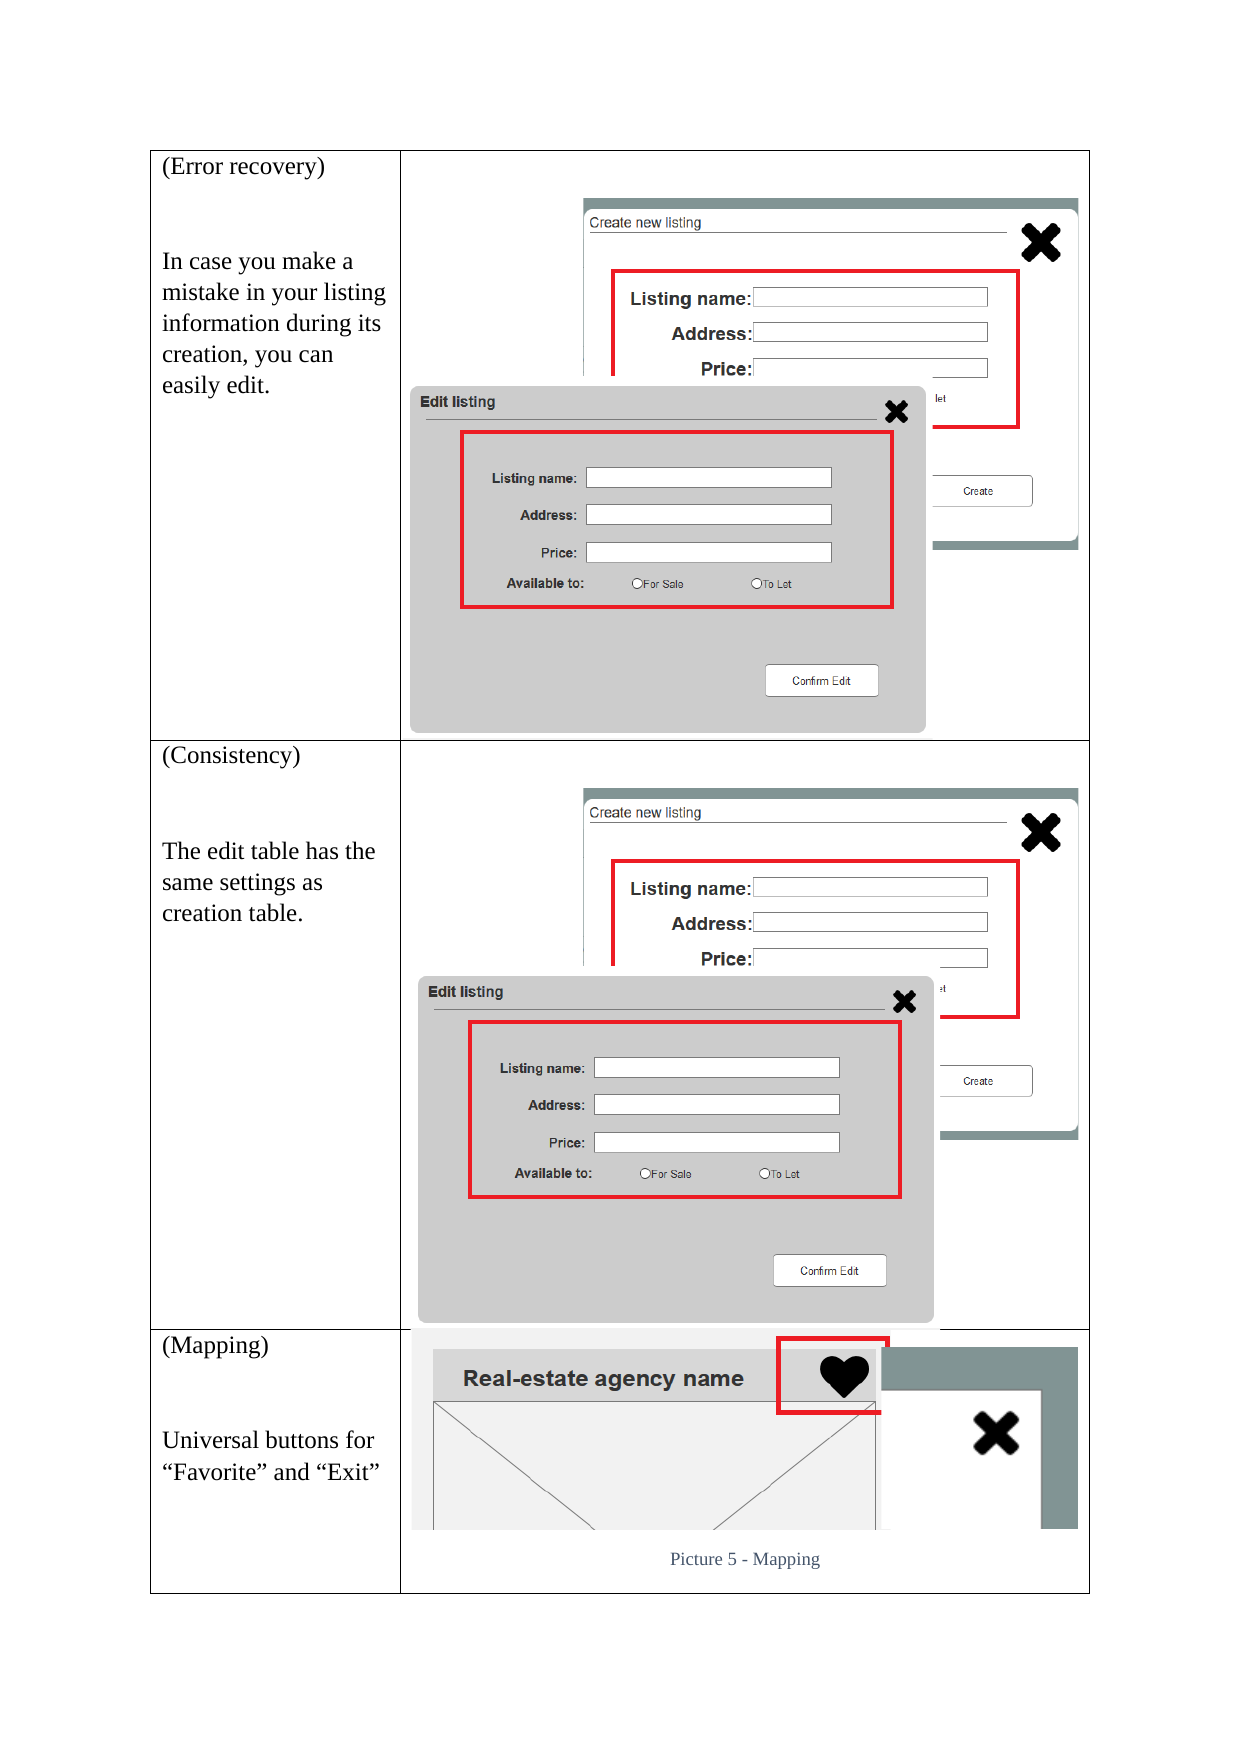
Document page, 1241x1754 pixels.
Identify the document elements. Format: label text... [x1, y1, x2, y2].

picture [402, 198, 1079, 740]
table_cell Picture 5 - Mapping [401, 1330, 1089, 1593]
table_cell [401, 151, 1089, 739]
table_cell (Error recovery) In case you make a mistake in your listing information during its creation, you can easily edit. [151, 151, 400, 739]
table_cell [401, 741, 1089, 1329]
table_cell (Mapping) Universal buttons for “Favorite” and “Exit” [151, 1330, 400, 1593]
table_cell (Consistency) The edit table has the same settings as creation table. [151, 741, 400, 1329]
picture [410, 788, 1079, 1530]
